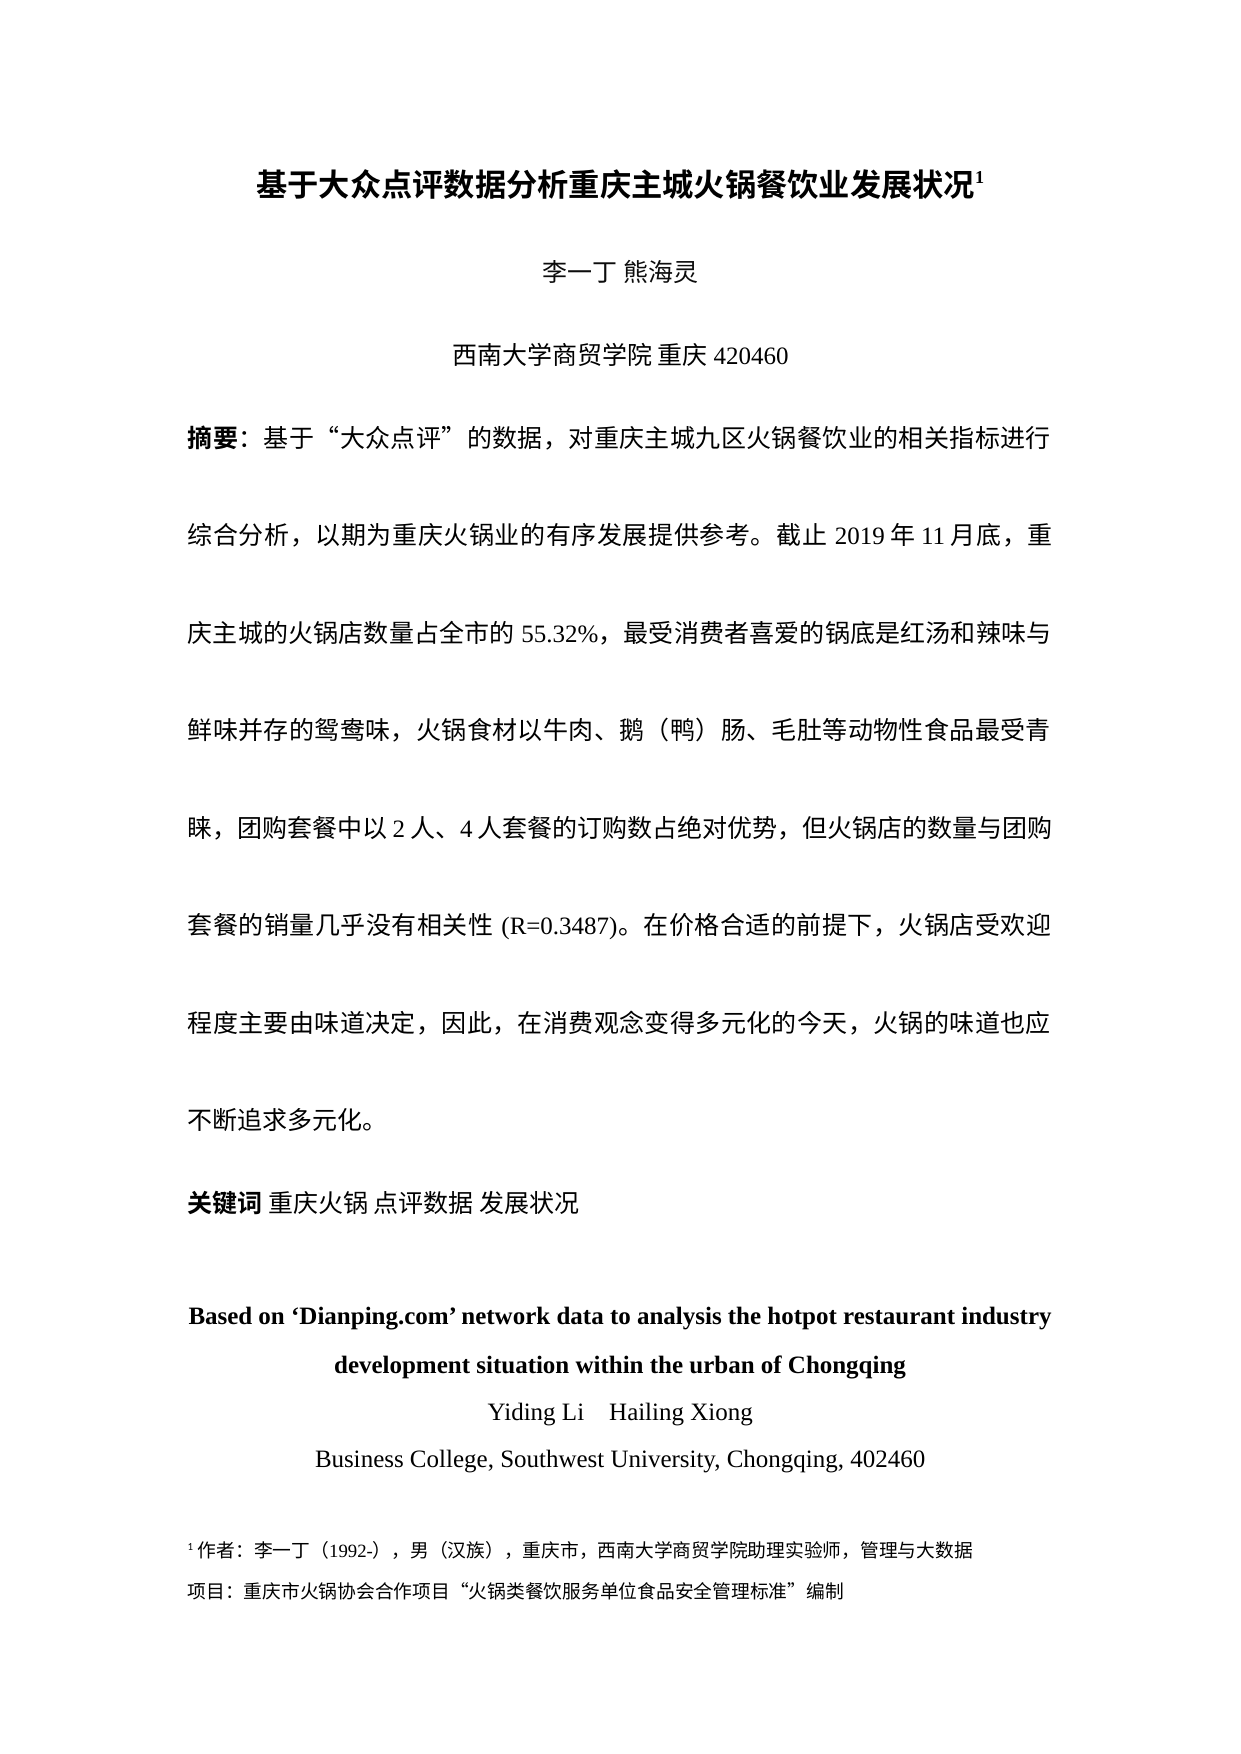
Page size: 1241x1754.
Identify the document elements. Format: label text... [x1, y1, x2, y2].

subtitle Based on ‘Dianping.com’ network data to analysis the hotpot restaurant industry development situation within the urban of Chongqing [187, 1299, 1053, 1381]
text 李一丁 熊海灵 [187, 238, 1053, 303]
text 关键词 重庆火锅 点评数据 发展状况 [187, 1169, 1053, 1234]
text 基于大众点评数据分析重庆主城火锅餐饮业发展状况 [187, 150, 1053, 215]
text Business College, Southwest University, Chongqing, 402460 [187, 1442, 1053, 1474]
text 西南大学商贸学院 重庆 420460 [187, 321, 1053, 386]
text 摘要：基于“大众点评”的数据，对重庆主城九区火锅餐饮业的相关指标进行综合分析，以期为重庆火锅业的有序发展提供参考。截止2019年11月底，重庆主城的火锅店数量占全市的55.32%，最受消费者喜爱的锅底是红汤和辣味与鲜味并存的鸳鸯味，火锅食材以牛肉、鹅（鸭）肠、毛肚等动物性食品最受青睐，团购套餐中以2人、4人套餐的订购数占绝对优势，但火锅店的数量与团购套餐的销量几乎没有相关性 (R=0.3487)。在价格合适的前提下，火锅店受欢迎程度主要由味道决定，因此，在消费观念变得多元化的今天，火锅的味道也应不断追求多元化。 [187, 404, 1053, 1151]
text Yiding Li Hailing Xiong [187, 1395, 1053, 1428]
